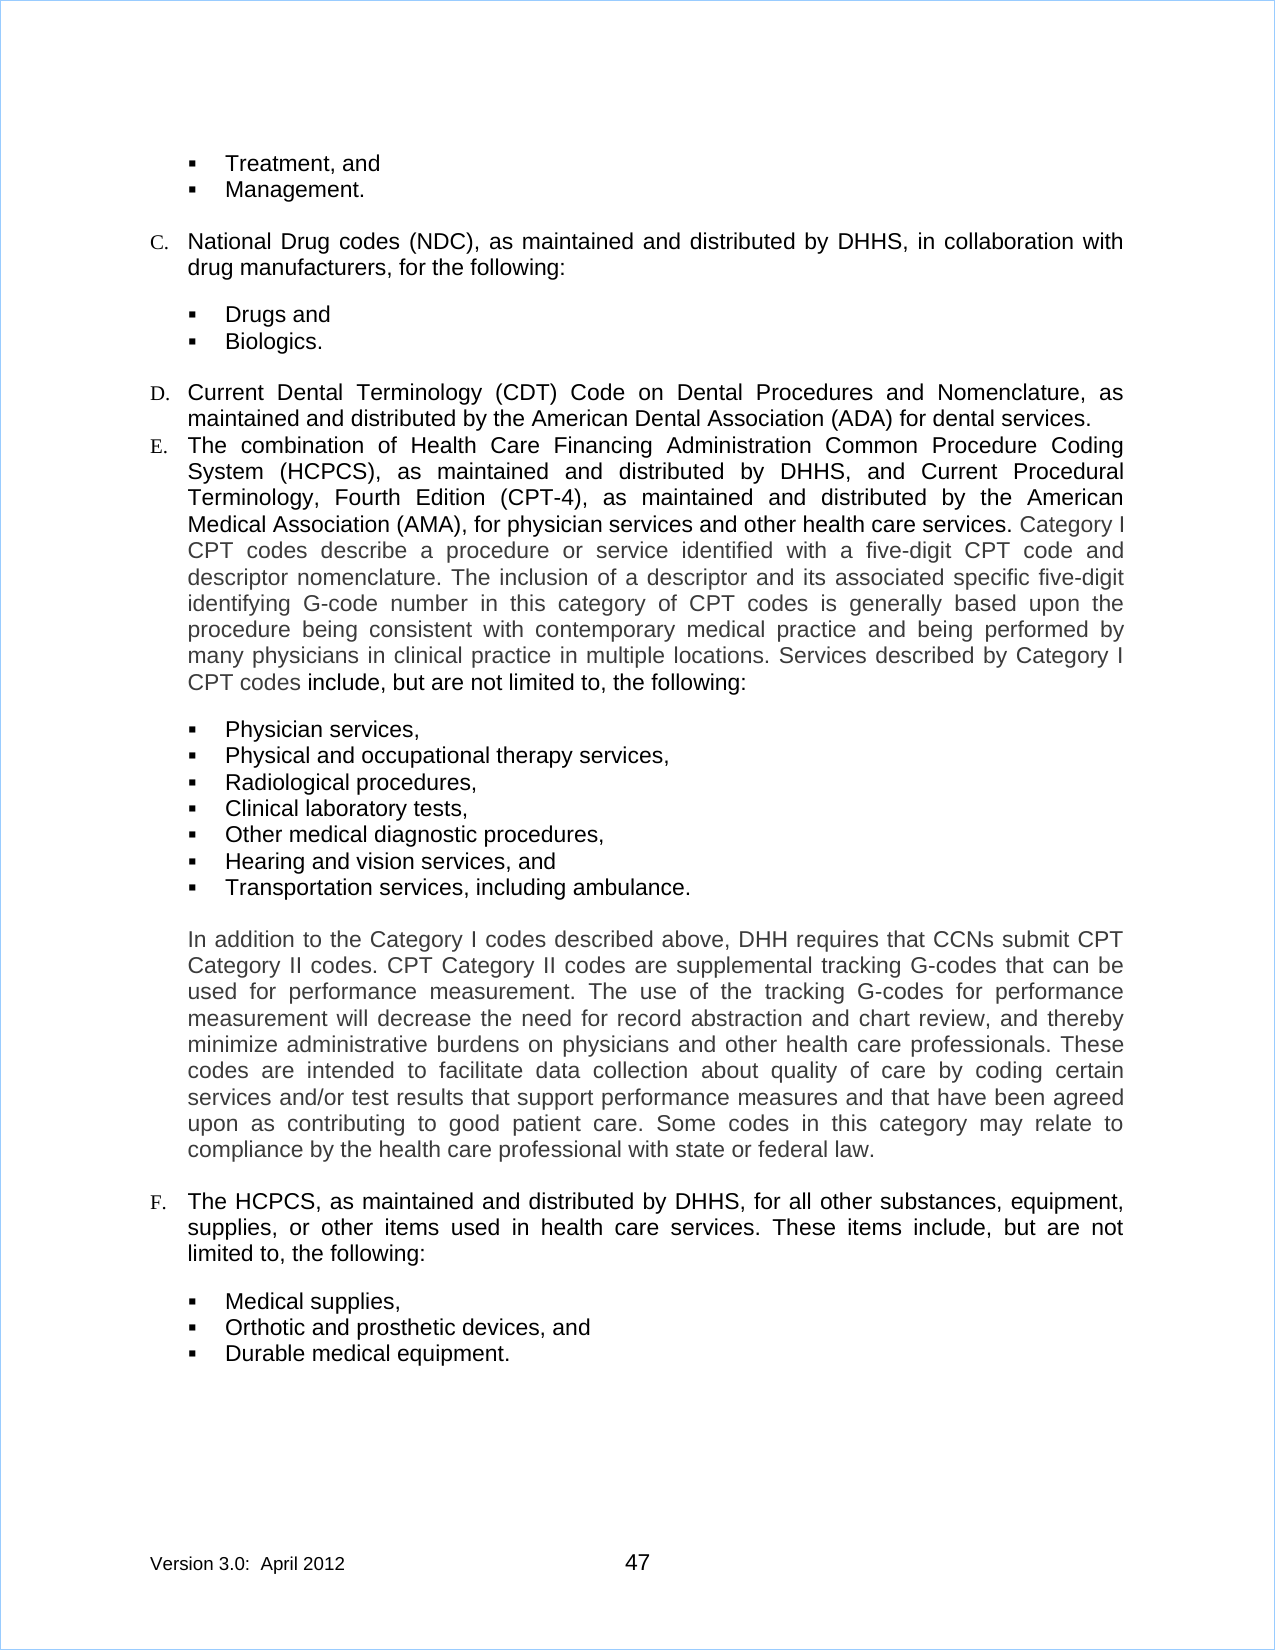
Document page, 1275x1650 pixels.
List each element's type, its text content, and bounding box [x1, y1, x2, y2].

list National Drug codes (NDC), as maintained and distributed by DHHS, in collaboration with drug manufacturers, for the following: [150, 228, 1125, 280]
list Clinical laboratory tests, [187, 795, 1125, 821]
list Biologics. [187, 328, 1125, 354]
list Orthotic and prosthetic devices, and [187, 1314, 1125, 1340]
list Current Dental Terminology (CDT) Code on Dental Procedures and Nomenclature, as maintained and distributed by the American Dental Association (ADA) for dental services. [150, 379, 1125, 432]
list Physician services, [187, 716, 1125, 742]
list Physical and occupational therapy services, [187, 742, 1125, 769]
list The HCPCS, as maintained and distributed by DHHS, for all other substances, equipment, supplies, or other items used in health care services. These items include, but are not limited to, the following: [150, 1188, 1125, 1267]
list Transportation services, including ambulance. [187, 874, 1125, 901]
text In addition to the Category I codes described above, DHH requires that CCNs submit CPT Category II codes. CPT Category II codes are supplemental tracking G-codes that can be used for performance measurement. The use of the tracking G-codes for performance measurement will decrease the need for record abstraction and chart review, and thereby minimize administrative burdens on physicians and other health care professionals. These codes are intended to facilitate data collection about quality of care by coding certain services and/or test results that support performance measures and that have been agreed upon as contributing to good patient care. Some codes in this category may relate to compliance by the health care professional with state or federal law. [187, 926, 1125, 1163]
list Treatment, and [187, 150, 1125, 176]
list Medical supplies, [187, 1288, 1125, 1314]
list Drugs and [187, 301, 1125, 328]
list Hearing and vision services, and [187, 848, 1125, 874]
list Radiological procedures, [187, 769, 1125, 795]
list Other medical diagnostic procedures, [187, 821, 1125, 848]
list Durable medical equipment. [187, 1340, 1125, 1367]
list The combination of Health Care Financing Administration Common Procedure Coding System (HCPCS), as maintained and distributed by DHHS, and Current Procedural Terminology, Fourth Edition (CPT-4), as maintained and distributed by the American Medical Association (AMA), for physician services and other health care services. Category I CPT codes describe a procedure or service identified with a five-digit CPT code and descriptor nomenclature. The inclusion of a descriptor and its associated specific five-digit identifying G-code number in this category of CPT codes is generally based upon the procedure being consistent with contemporary medical practice and being performed by many physicians in clinical practice in multiple locations. Services described by Category I CPT codes include, but are not limited to, the following: [150, 432, 1125, 695]
list Management. [187, 176, 1125, 203]
